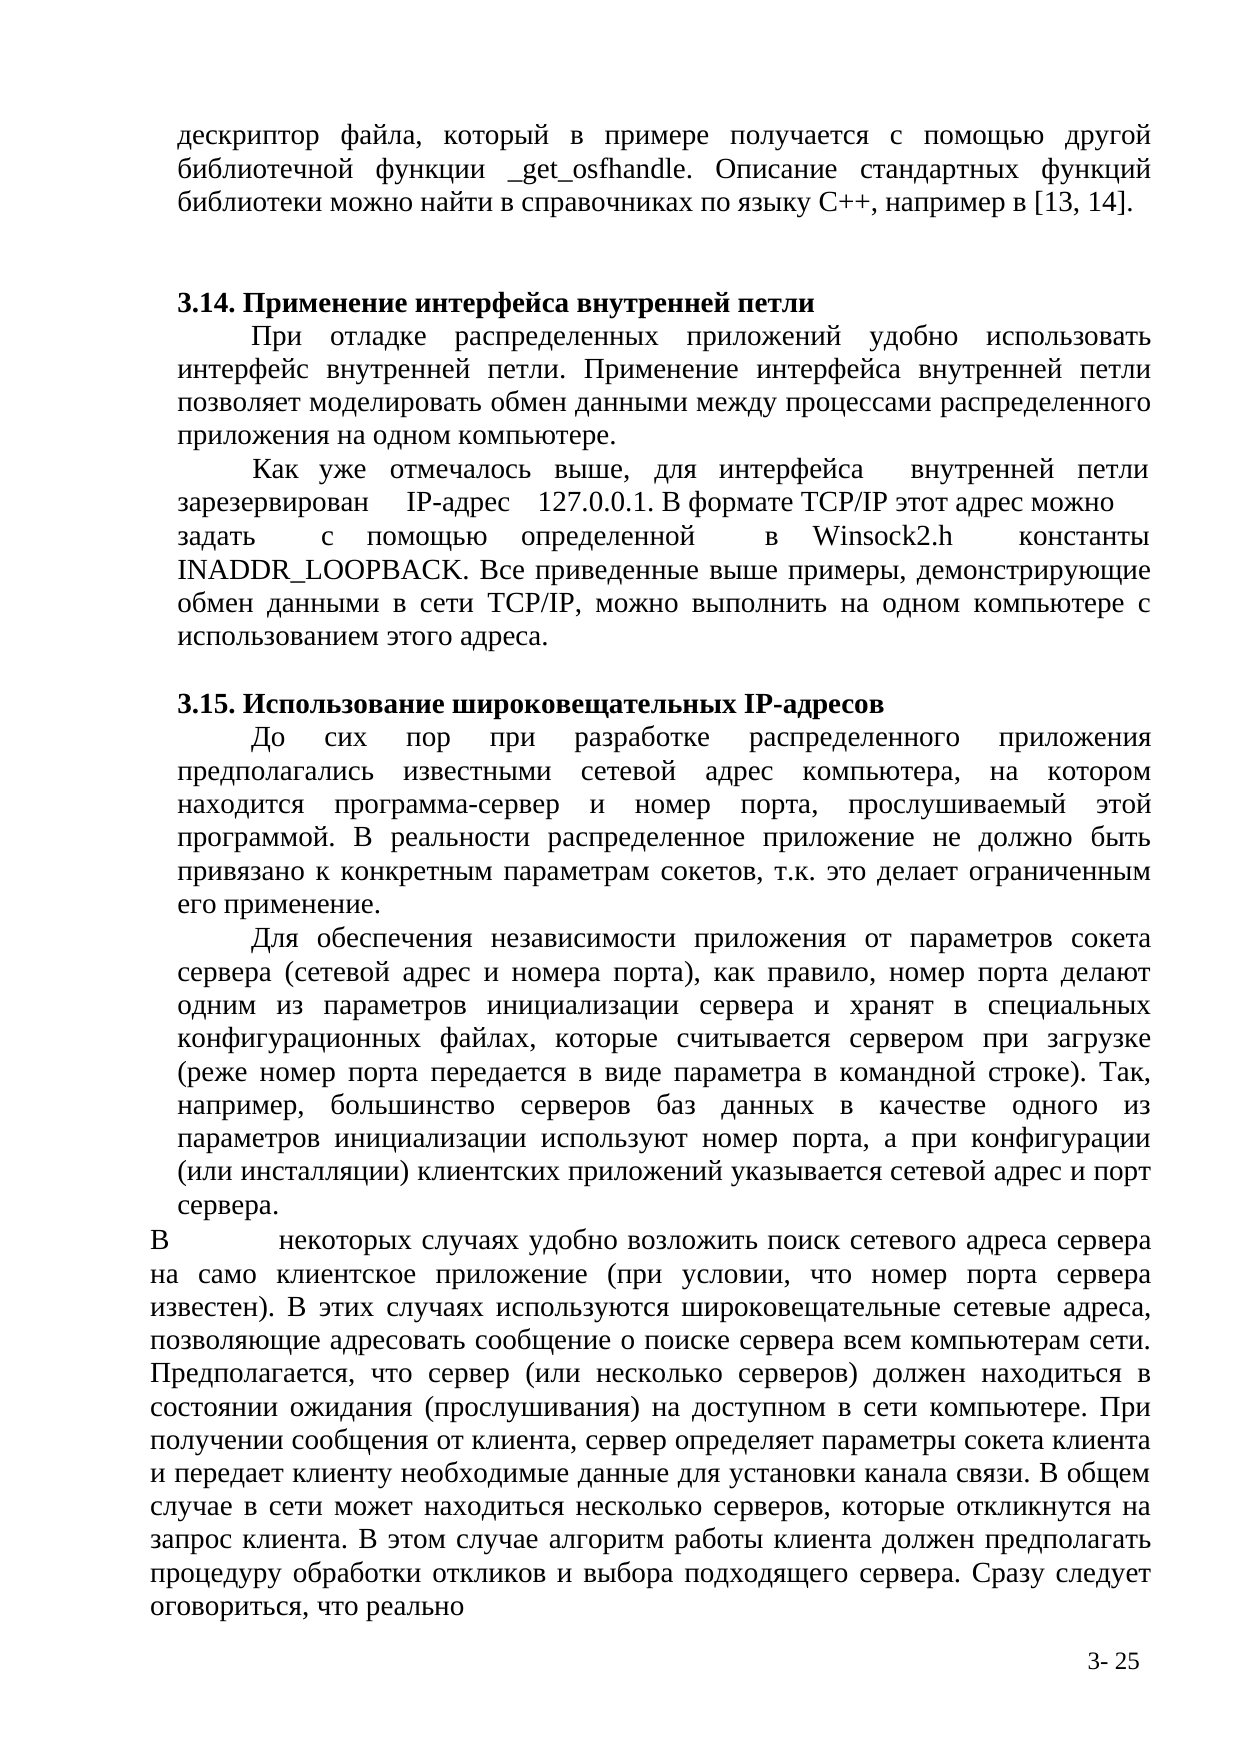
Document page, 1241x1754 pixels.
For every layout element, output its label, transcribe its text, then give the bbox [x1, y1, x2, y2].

text При отладке распределенных приложений удобно использовать интерфейс внутренней петли. Применение интерфейса внутренней петли позволяет моделировать обмен данными между процессами распределенного приложения на одном компьютере. [177, 319, 1152, 451]
text INADDR_LOOPBACK. Все приведенные выше примеры, демонстрирующие обмен данными в сети TCP/IP, можно выполнить на одном компьютере с использованием этого адреса. [177, 553, 1152, 652]
text Как уже отмечалось выше, для интерфейса внутренней петли [252, 451, 1152, 484]
list некоторых случаях удобно возложить поиск сетевого адреса сервера на само клиентское приложение (при условии, что номер порта сервера известен). В этих случаях используются широковещательные сетевые адреса, позволяющие адресовать сообщение о поиске сервера всем компьютерам сети. Предполагается, что сервер (или несколько серверов) должен находиться в состоянии ожидания (прослушивания) на доступном в сети компьютере. При получении сообщения от клиента, сервер определяет параметры сокета клиента и передает клиенту необходимые данные для установки канала связи. В общем случае в сети может находиться несколько серверов, которые откликнутся на запрос клиента. В этом случае алгоритм работы клиента должен предполагать процедуру обработки откликов и выбора подходящего сервера. Сразу следует оговориться, что реально [150, 1223, 1152, 1622]
text Для обеспечения независимости приложения от параметров сокета сервера (сетевой адрес и номера порта), как правило, номер порта делают одним из параметров инициализации сервера и хранят в специальных конфигурационных файлах, которые считывается сервером при загрузке (реже номер порта передается в виде параметра в командной строке). Так, например, большинство серверов баз данных в качестве одного из параметров инициализации используют номер порта, а при конфигурации (или инсталляции) клиентских приложений указывается сетевой адрес и порт сервера. [177, 921, 1152, 1220]
text 3.15. Использование широковещательных IP-адресов [177, 686, 1152, 719]
text 3- 25 [1087, 1646, 1152, 1675]
text задать с помощью определенной в Winsock2.h константы [177, 518, 1152, 552]
text зарезервирован IP-адрес 127.0.0.1. В формате TCP/IP этот адрес можно [177, 484, 1152, 518]
text дескриптор файла, который в примере получается с помощью другой библиотечной функции _get_osfhandle. Описание стандартных функций библиотеки можно найти в справочниках по языку С++, например в [13, 14]. [177, 118, 1152, 217]
text До сих пор при разработке распределенного приложения предполагались известными сетевой адрес компьютера, на котором находится программа-сервер и номер порта, прослушиваемый этой программой. В реальности распределенное приложение не должно быть привязано к конкретным параметрам сокетов, т.к. это делает ограниченным его применение. [177, 720, 1152, 919]
text 3.14. Применение интерфейса внутренней петли [177, 285, 1152, 318]
